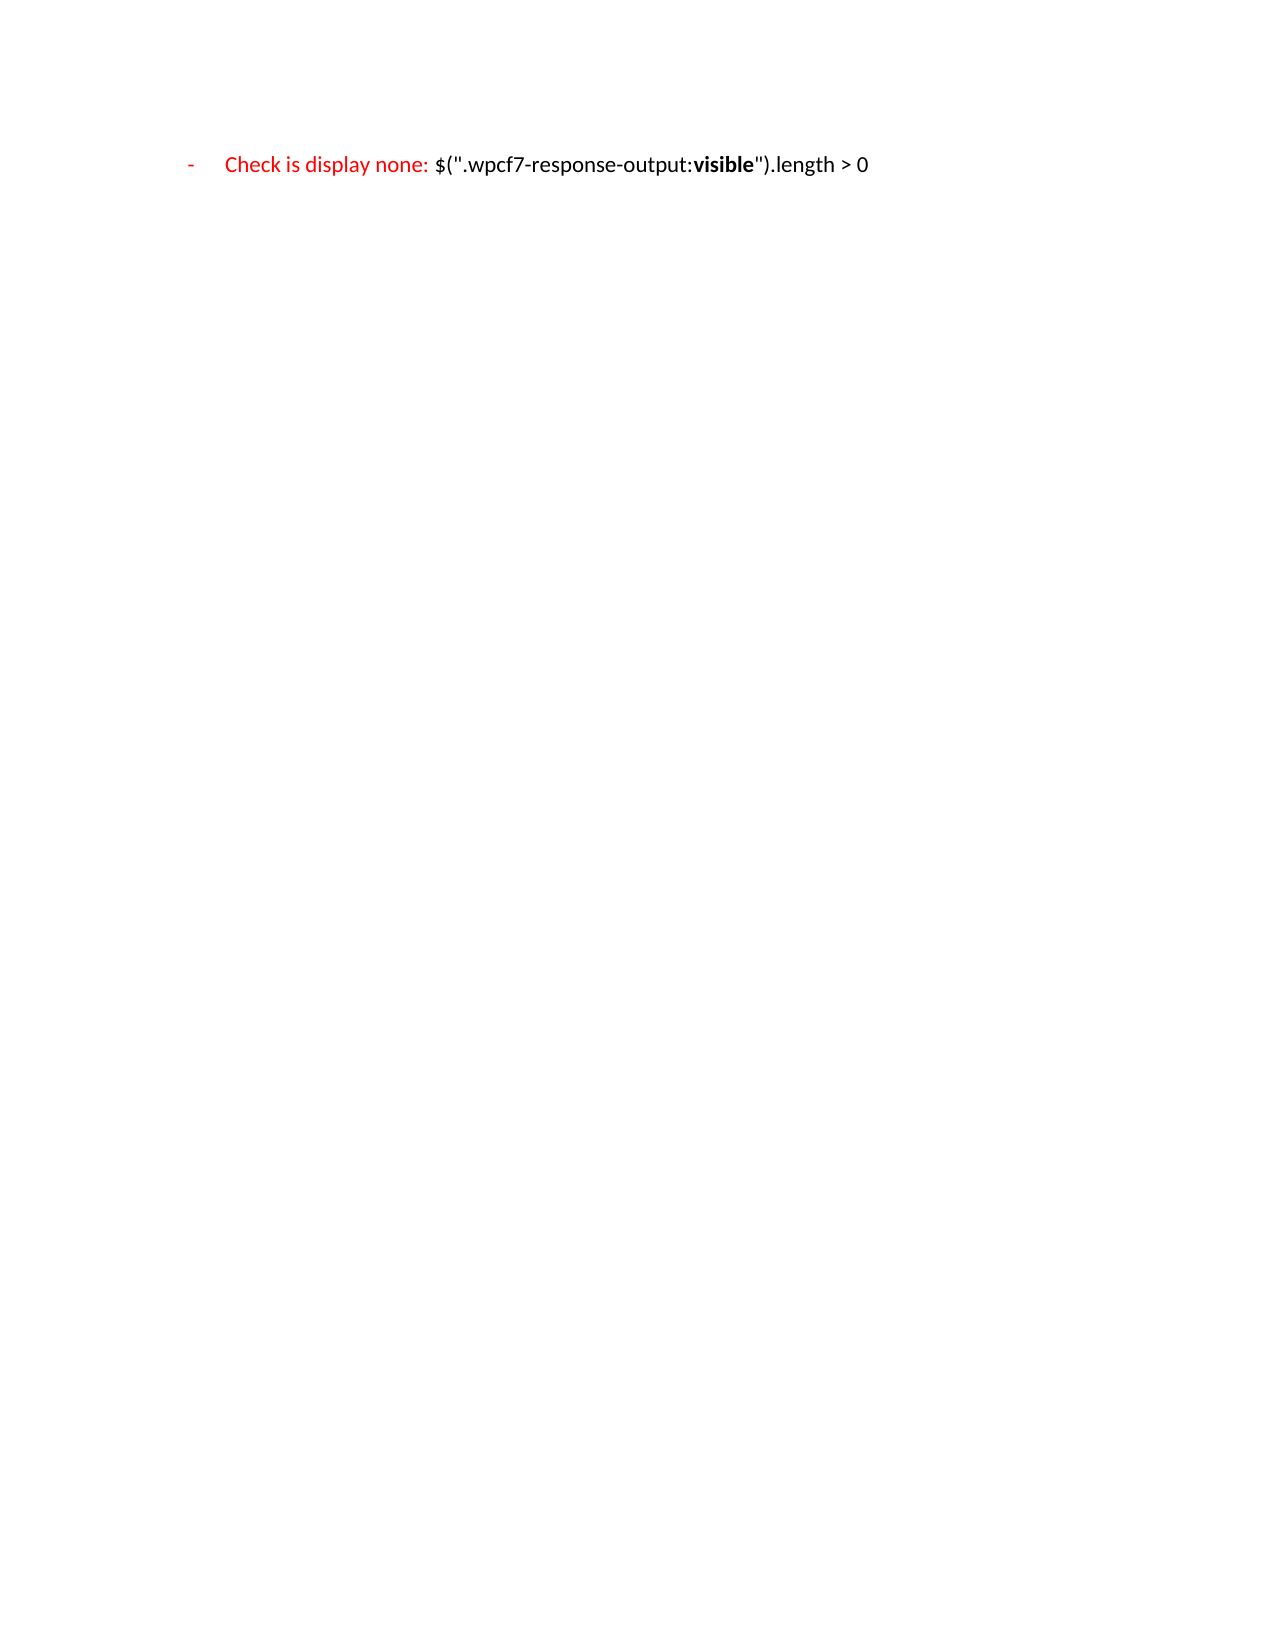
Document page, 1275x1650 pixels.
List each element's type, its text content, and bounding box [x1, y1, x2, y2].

list Check is display none: $(".wpcf7-response-output:visible").length > 0 [187, 150, 1125, 178]
